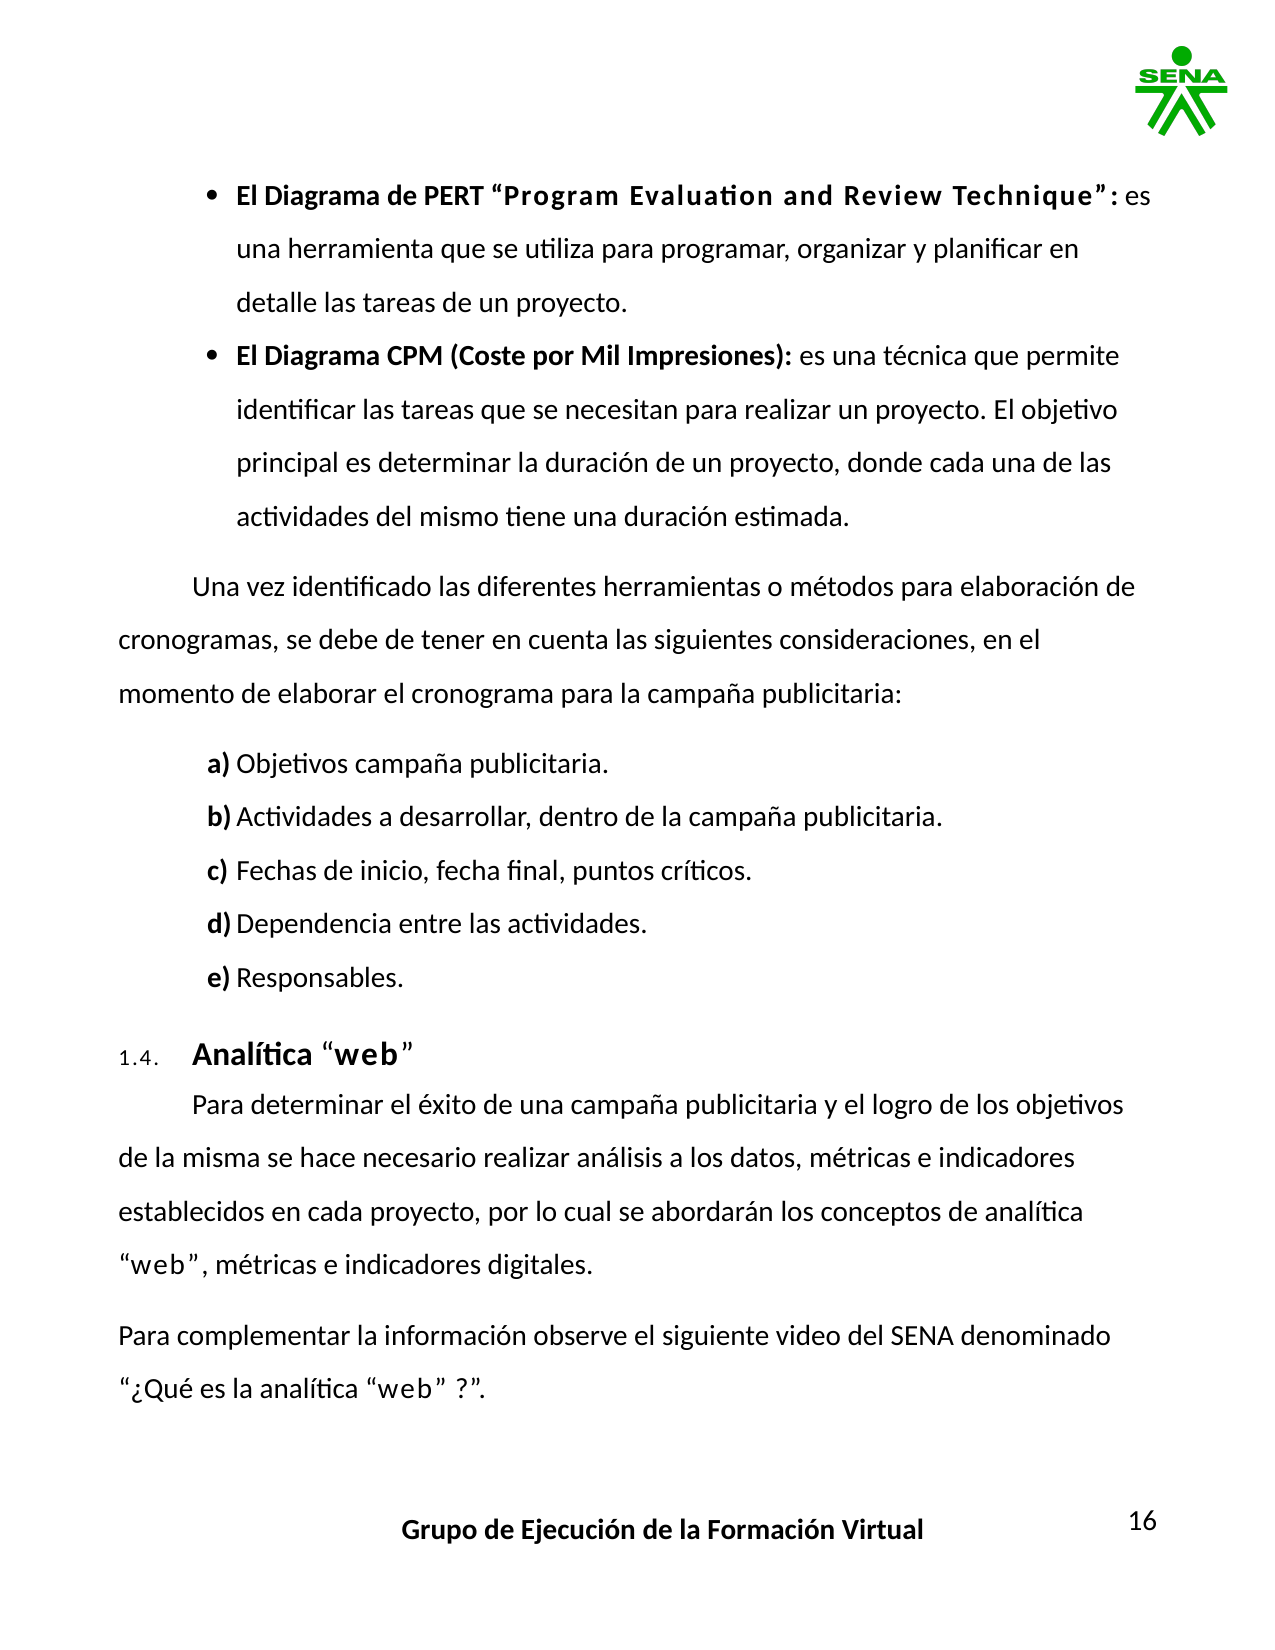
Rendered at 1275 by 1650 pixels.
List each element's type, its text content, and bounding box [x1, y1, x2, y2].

text Para determinar el éxito de una campaña publicitaria y el logro de los objetivos de la misma se hace necesario realizar análisis a los datos, métricas e indicadores establecidos en cada proyecto, por lo cual se abordarán los conceptos de analítica “web”, métricas e indicadores digitales. [118, 1086, 1157, 1282]
list Objetivos campaña publicitaria. [207, 745, 1157, 781]
list Dependencia entre las actividades. [207, 905, 1157, 941]
list El Diagrama de PERT “Program Evaluation and Review Technique”: es una herramienta que se utiliza para programar, organizar y planificar en detalle las tareas de un proyecto. [207, 177, 1157, 320]
list Fechas de inicio, fecha final, puntos críticos. [207, 852, 1157, 887]
subtitle Analítica “web” [118, 1033, 1157, 1074]
text Para complementar la información observe el siguiente video del SENA denominado “¿Qué es la analítica “web” ?”. [118, 1317, 1157, 1406]
list Actividades a desarrollar, dentro de la campaña publicitaria. [207, 798, 1157, 834]
picture [1135, 46, 1228, 136]
list Responsables. [207, 959, 1157, 994]
text Una vez identificado las diferentes herramientas o métodos para elaboración de cronogramas, se debe de tener en cuenta las siguientes consideraciones, en el momento de elaborar el cronograma para la campaña publicitaria: [118, 568, 1157, 710]
list El Diagrama CPM (Coste por Mil Impresiones): es una técnica que permite identificar las tareas que se necesitan para realizar un proyecto. El objetivo principal es determinar la duración de un proyecto, donde cada una de las actividades del mismo tiene una duración estimada. [207, 337, 1157, 533]
